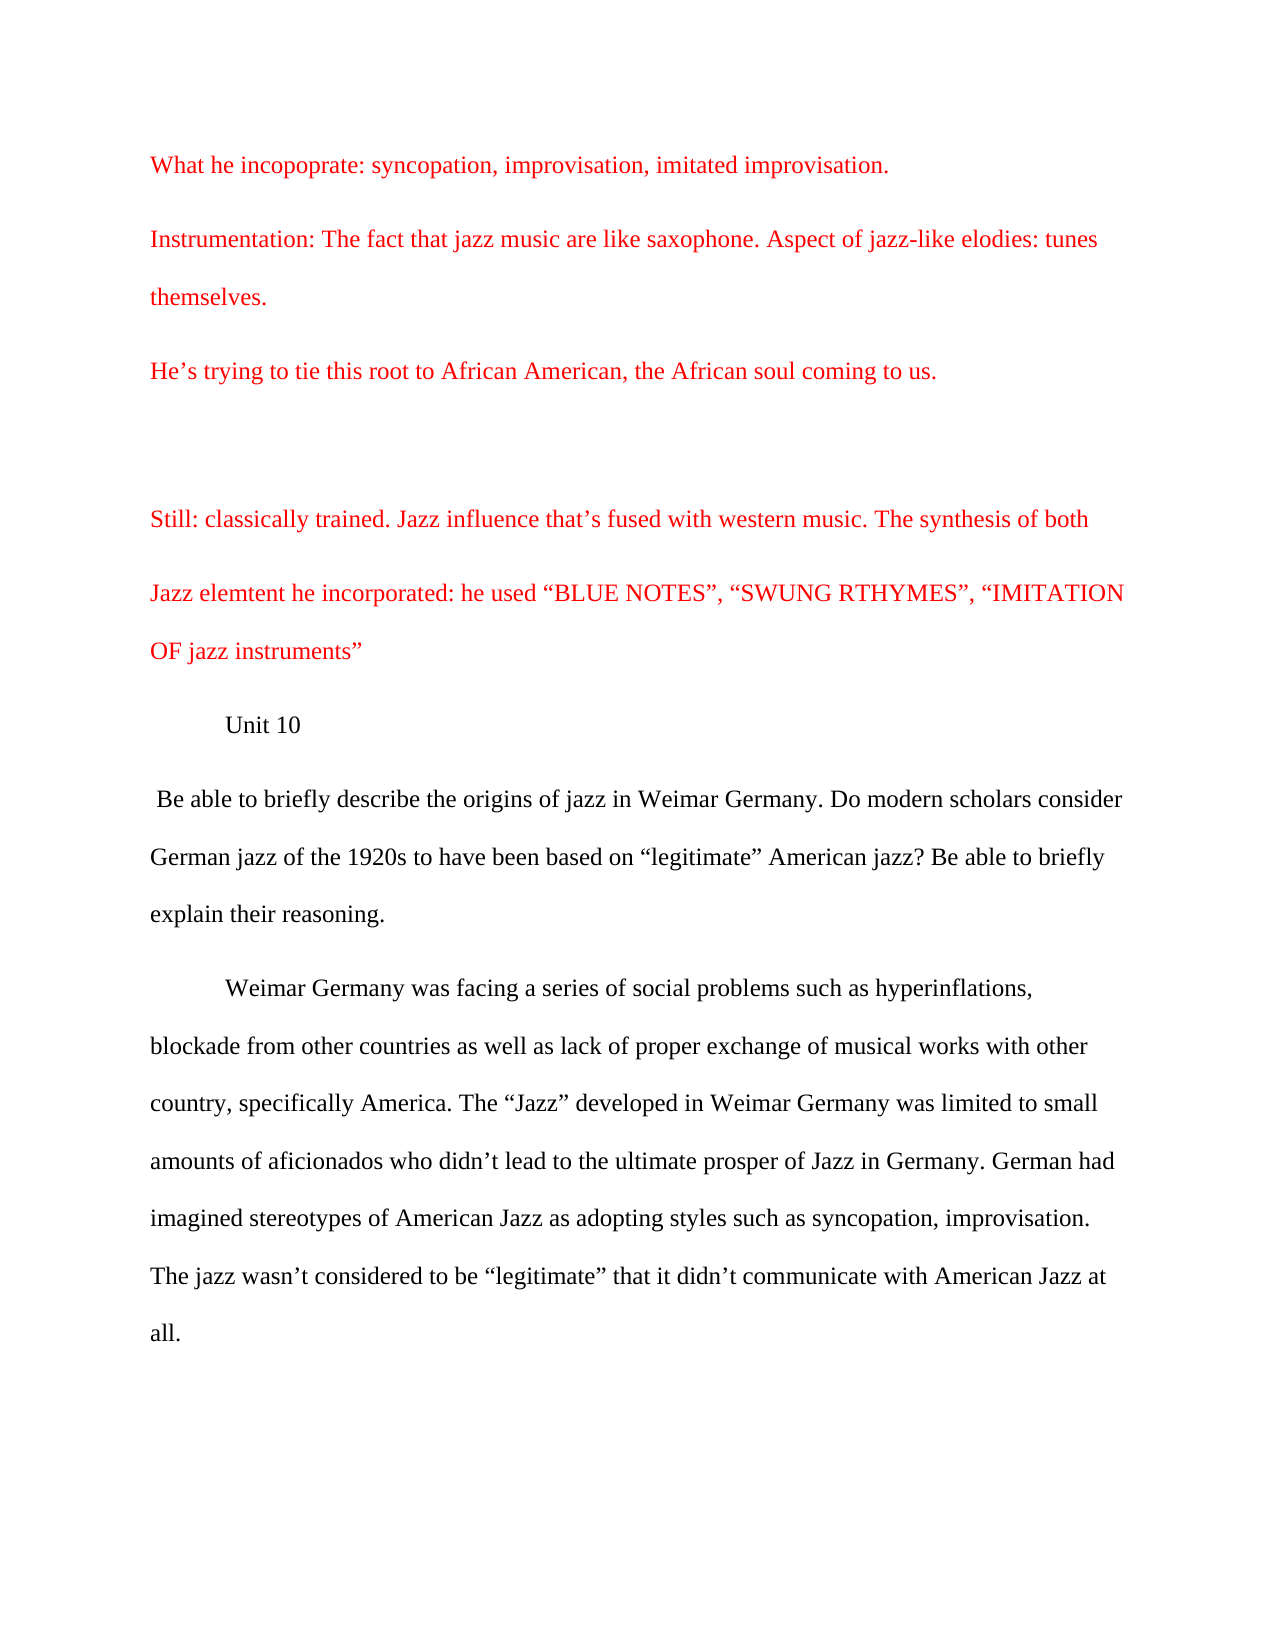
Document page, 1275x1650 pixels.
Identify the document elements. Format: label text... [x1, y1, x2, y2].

text Unit 10 [150, 710, 1125, 739]
text Instrumentation: The fact that jazz music are like saxophone. Aspect of jazz-like elodies: tunes themselves. [150, 224, 1125, 310]
text Jazz elemtent he incorporated: he used “BLUE NOTES”, “SWUNG RTHYMES”, “IMITATION OF jazz instruments” [150, 578, 1125, 664]
text Still: classically trained. Jazz influence that’s fused with western music. The synthesis of both [150, 504, 1125, 533]
text What he incopoprate: syncopation, improvisation, imitated improvisation. [150, 150, 1125, 179]
text Be able to briefly describe the origins of jazz in Weimar Germany. Do modern scholars consider German jazz of the 1920s to have been based on “legitimate” American jazz? Be able to briefly explain their reasoning. [150, 784, 1125, 928]
text Weimar Germany was facing a series of social problems such as hyperinflations, blockade from other countries as well as lack of proper exchange of musical works with other country, specifically America. The “Jazz” developed in Weimar Germany was limited to small amounts of aficionados who didn’t lead to the ultimate prosper of Jazz in Germany. German had imagined stereotypes of American Jazz as adopting styles such as syncopation, improvisation. The jazz wasn’t considered to be “legitimate” that it didn’t communicate with American Jazz at all. [150, 973, 1125, 1347]
text He’s trying to tie this root to African American, the African soul coming to us. [150, 356, 1125, 384]
